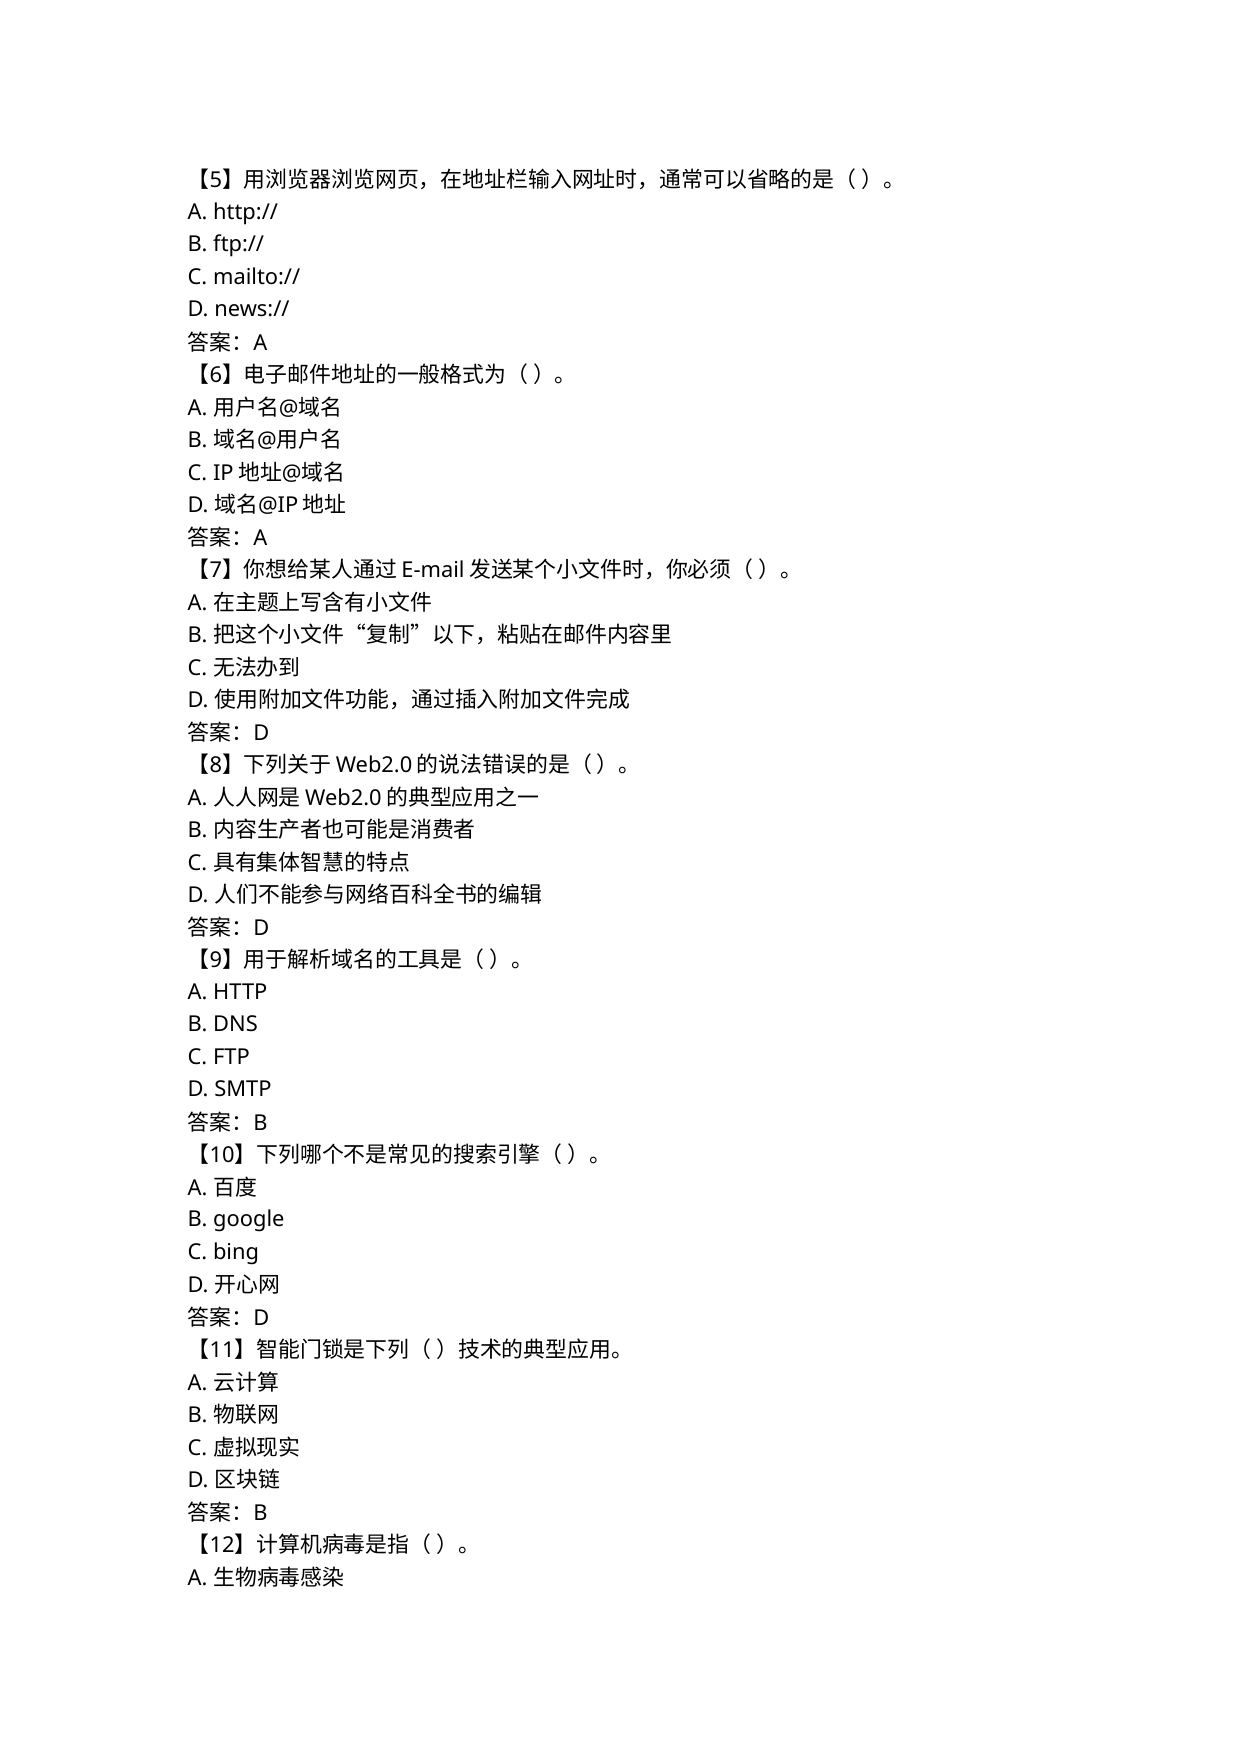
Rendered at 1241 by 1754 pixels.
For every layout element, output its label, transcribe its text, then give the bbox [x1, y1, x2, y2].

text D. news:// [187, 292, 1053, 324]
text D. 开心网 [187, 1267, 1053, 1299]
text A. http:// [187, 194, 1053, 227]
text 【6】电子邮件地址的一般格式为（ ）。 [187, 357, 1053, 389]
text 【5】用浏览器浏览网页，在地址栏输入网址时，通常可以省略的是（ ）。 [187, 162, 1053, 194]
text 【11】智能门锁是下列（ ）技术的典型应用。 [187, 1332, 1053, 1364]
text 答案：A [187, 519, 1053, 552]
text C. 无法办到 [187, 649, 1053, 682]
text A. 生物病毒感染 [187, 1559, 1053, 1592]
text B. DNS [187, 1007, 1053, 1039]
text B. 物联网 [187, 1397, 1053, 1429]
text B. ftp:// [187, 227, 1053, 259]
text C. FTP [187, 1039, 1053, 1072]
text A. 百度 [187, 1169, 1053, 1202]
text D. 人们不能参与网络百科全书的编辑 [187, 877, 1053, 909]
text B. 把这个小文件“复制”以下，粘贴在邮件内容里 [187, 617, 1053, 649]
text D. 区块链 [187, 1462, 1053, 1494]
text 答案：A [187, 324, 1053, 357]
text 【12】计算机病毒是指（ ）。 [187, 1527, 1053, 1559]
text 【8】下列关于Web2.0的说法错误的是（ ）。 [187, 747, 1053, 779]
text 【9】用于解析域名的工具是（ ）。 [187, 942, 1053, 974]
text A. 人人网是Web2.0的典型应用之一 [187, 779, 1053, 812]
text 答案：D [187, 1299, 1053, 1332]
text D. 域名@IP地址 [187, 487, 1053, 519]
text 答案：B [187, 1494, 1053, 1527]
text B. google [187, 1202, 1053, 1234]
text C. 具有集体智慧的特点 [187, 844, 1053, 877]
text C. mailto:// [187, 259, 1053, 292]
text 【10】下列哪个不是常见的搜索引擎（ ）。 [187, 1137, 1053, 1169]
text D. 使用附加文件功能，通过插入附加文件完成 [187, 682, 1053, 714]
text A. 云计算 [187, 1364, 1053, 1397]
text A. HTTP [187, 974, 1053, 1007]
text 答案：D [187, 909, 1053, 942]
text B. 内容生产者也可能是消费者 [187, 812, 1053, 844]
text C. IP地址@域名 [187, 454, 1053, 487]
text B. 域名@用户名 [187, 422, 1053, 454]
text 【7】你想给某人通过E-mail发送某个小文件时，你必须（ ）。 [187, 552, 1053, 584]
text 答案：B [187, 1104, 1053, 1137]
text D. SMTP [187, 1072, 1053, 1104]
text 答案：D [187, 714, 1053, 747]
text C. bing [187, 1234, 1053, 1267]
text C. 虚拟现实 [187, 1429, 1053, 1462]
text A. 用户名@域名 [187, 389, 1053, 422]
text A. 在主题上写含有小文件 [187, 584, 1053, 617]
